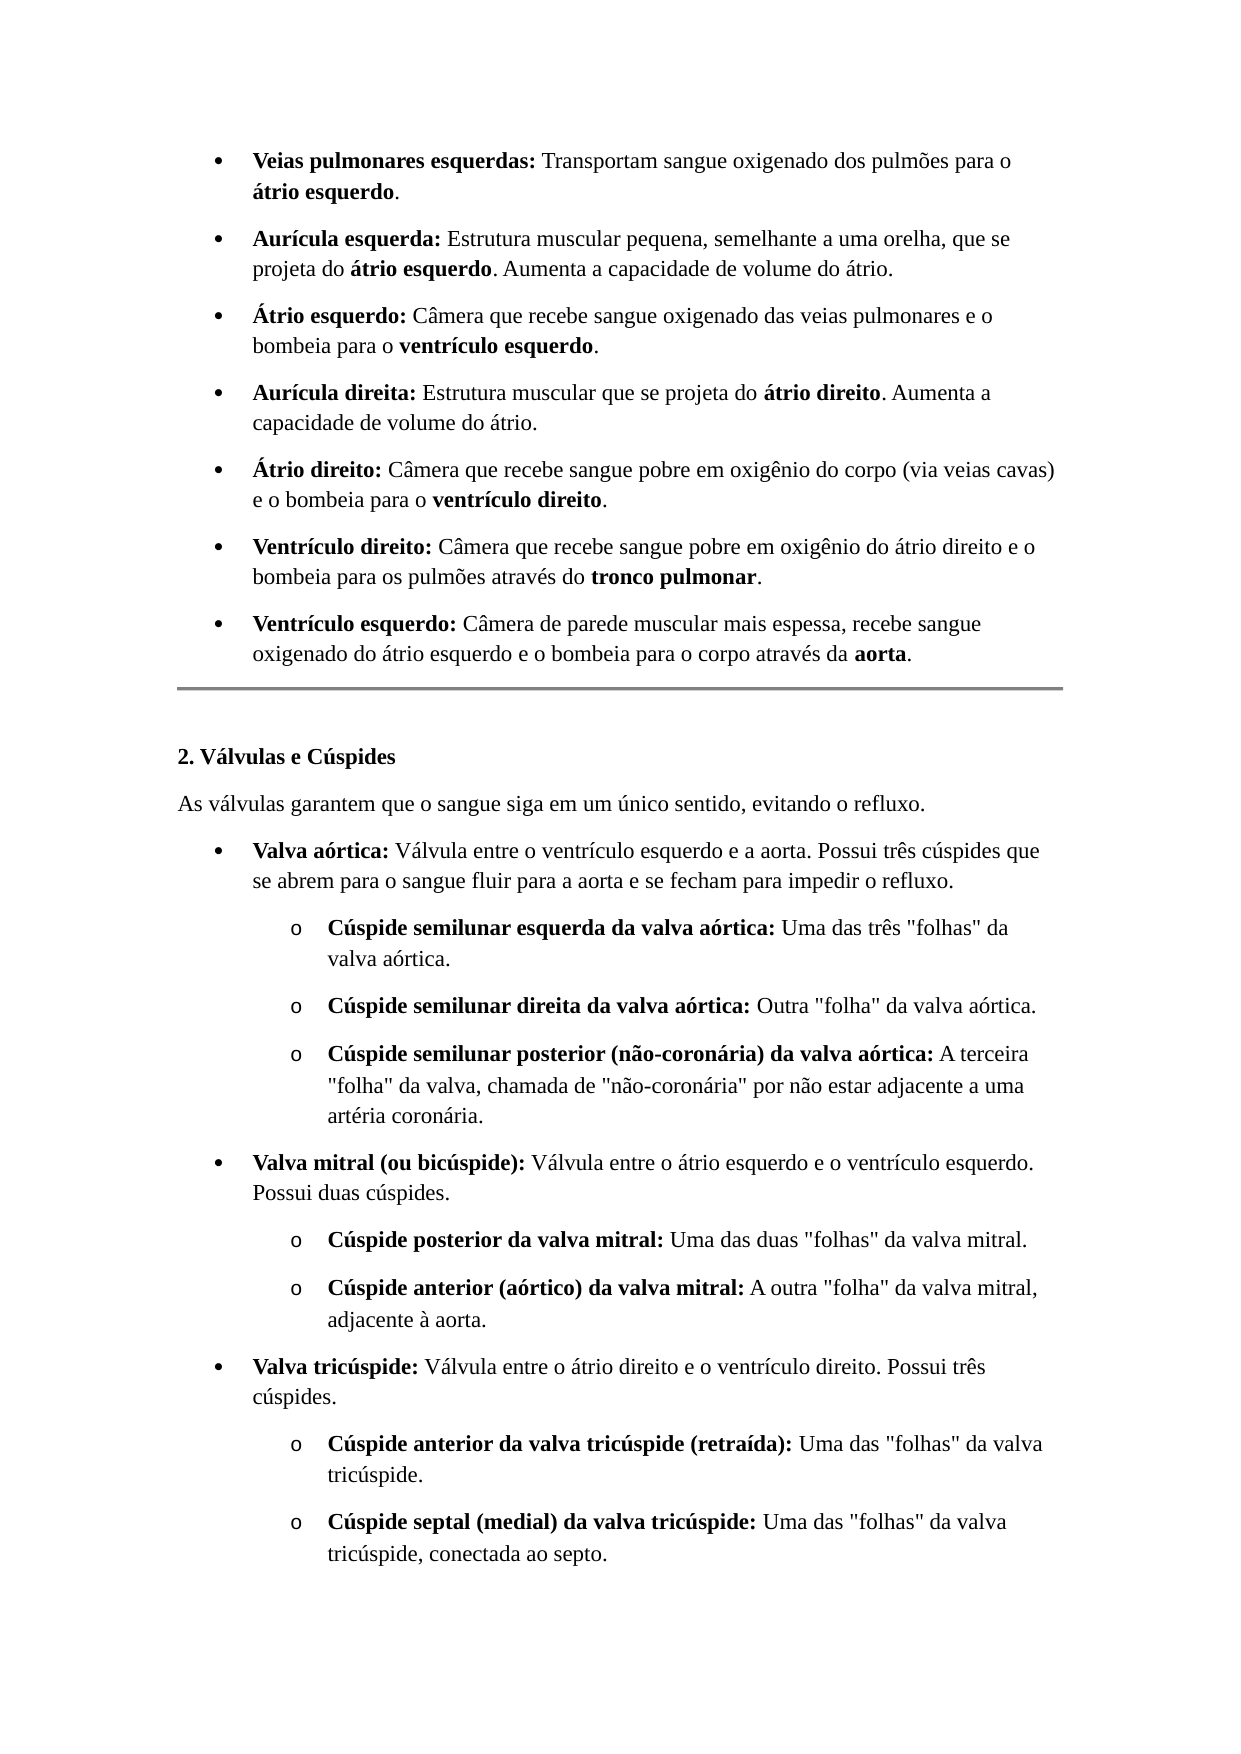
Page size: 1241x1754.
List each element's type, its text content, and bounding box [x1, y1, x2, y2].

list Valva tricúspide: Válvula entre o átrio direito e o ventrículo direito. Possui três cúspides. [215, 1353, 1063, 1409]
list Cúspide septal (medial) da valva tricúspide: Uma das "folhas" da valva tricúspide, conectada ao septo. [290, 1508, 1063, 1566]
list Cúspide semilunar direita da valva aórtica: Outra "folha" da valva aórtica. [290, 992, 1063, 1020]
text 2. Válvulas e Cúspides [177, 743, 1063, 769]
list Cúspide semilunar esquerda da valva aórtica: Uma das três "folhas" da valva aórtica. [290, 914, 1063, 972]
list Valva aórtica: Válvula entre o ventrículo esquerdo e a aorta. Possui três cúspides que se abrem para o sangue fluir para a aorta e se fecham para impedir o refluxo. [215, 837, 1063, 893]
list Cúspide anterior da valva tricúspide (retraída): Uma das "folhas" da valva tricúspide. [290, 1430, 1063, 1488]
list Valva mitral (ou bicúspide): Válvula entre o átrio esquerdo e o ventrículo esquerdo. Possui duas cúspides. [215, 1149, 1063, 1206]
list Ventrículo esquerdo: Câmera de parede muscular mais espessa, recebe sangue oxigenado do átrio esquerdo e o bombeia para o corpo através da aorta. [215, 610, 1063, 667]
list Aurícula esquerda: Estrutura muscular pequena, semelhante a uma orelha, que se projeta do átrio esquerdo. Aumenta a capacidade de volume do átrio. [215, 225, 1063, 281]
text As válvulas garantem que o sangue siga em um único sentido, evitando o refluxo. [177, 790, 1063, 816]
list Cúspide posterior da valva mitral: Uma das duas "folhas" da valva mitral. [290, 1226, 1063, 1254]
list Veias pulmonares esquerdas: Transportam sangue oxigenado dos pulmões para o átrio esquerdo. [215, 148, 1063, 204]
list Átrio esquerdo: Câmera que recebe sangue oxigenado das veias pulmonares e o bombeia para o ventrículo esquerdo. [215, 302, 1063, 358]
list Átrio direito: Câmera que recebe sangue pobre em oxigênio do corpo (via veias cavas) e o bombeia para o ventrículo direito. [215, 456, 1063, 512]
list Cúspide semilunar posterior (não-coronária) da valva aórtica: A terceira "folha" da valva, chamada de "não-coronária" por não estar adjacente a uma artéria coronária. [290, 1041, 1063, 1128]
list Cúspide anterior (aórtico) da valva mitral: A outra "folha" da valva mitral, adjacente à aorta. [290, 1274, 1063, 1332]
list Ventrículo direito: Câmera que recebe sangue pobre em oxigênio do átrio direito e o bombeia para os pulmões através do tronco pulmonar. [215, 533, 1063, 589]
list Aurícula direita: Estrutura muscular que se projeta do átrio direito. Aumenta a capacidade de volume do átrio. [215, 379, 1063, 435]
